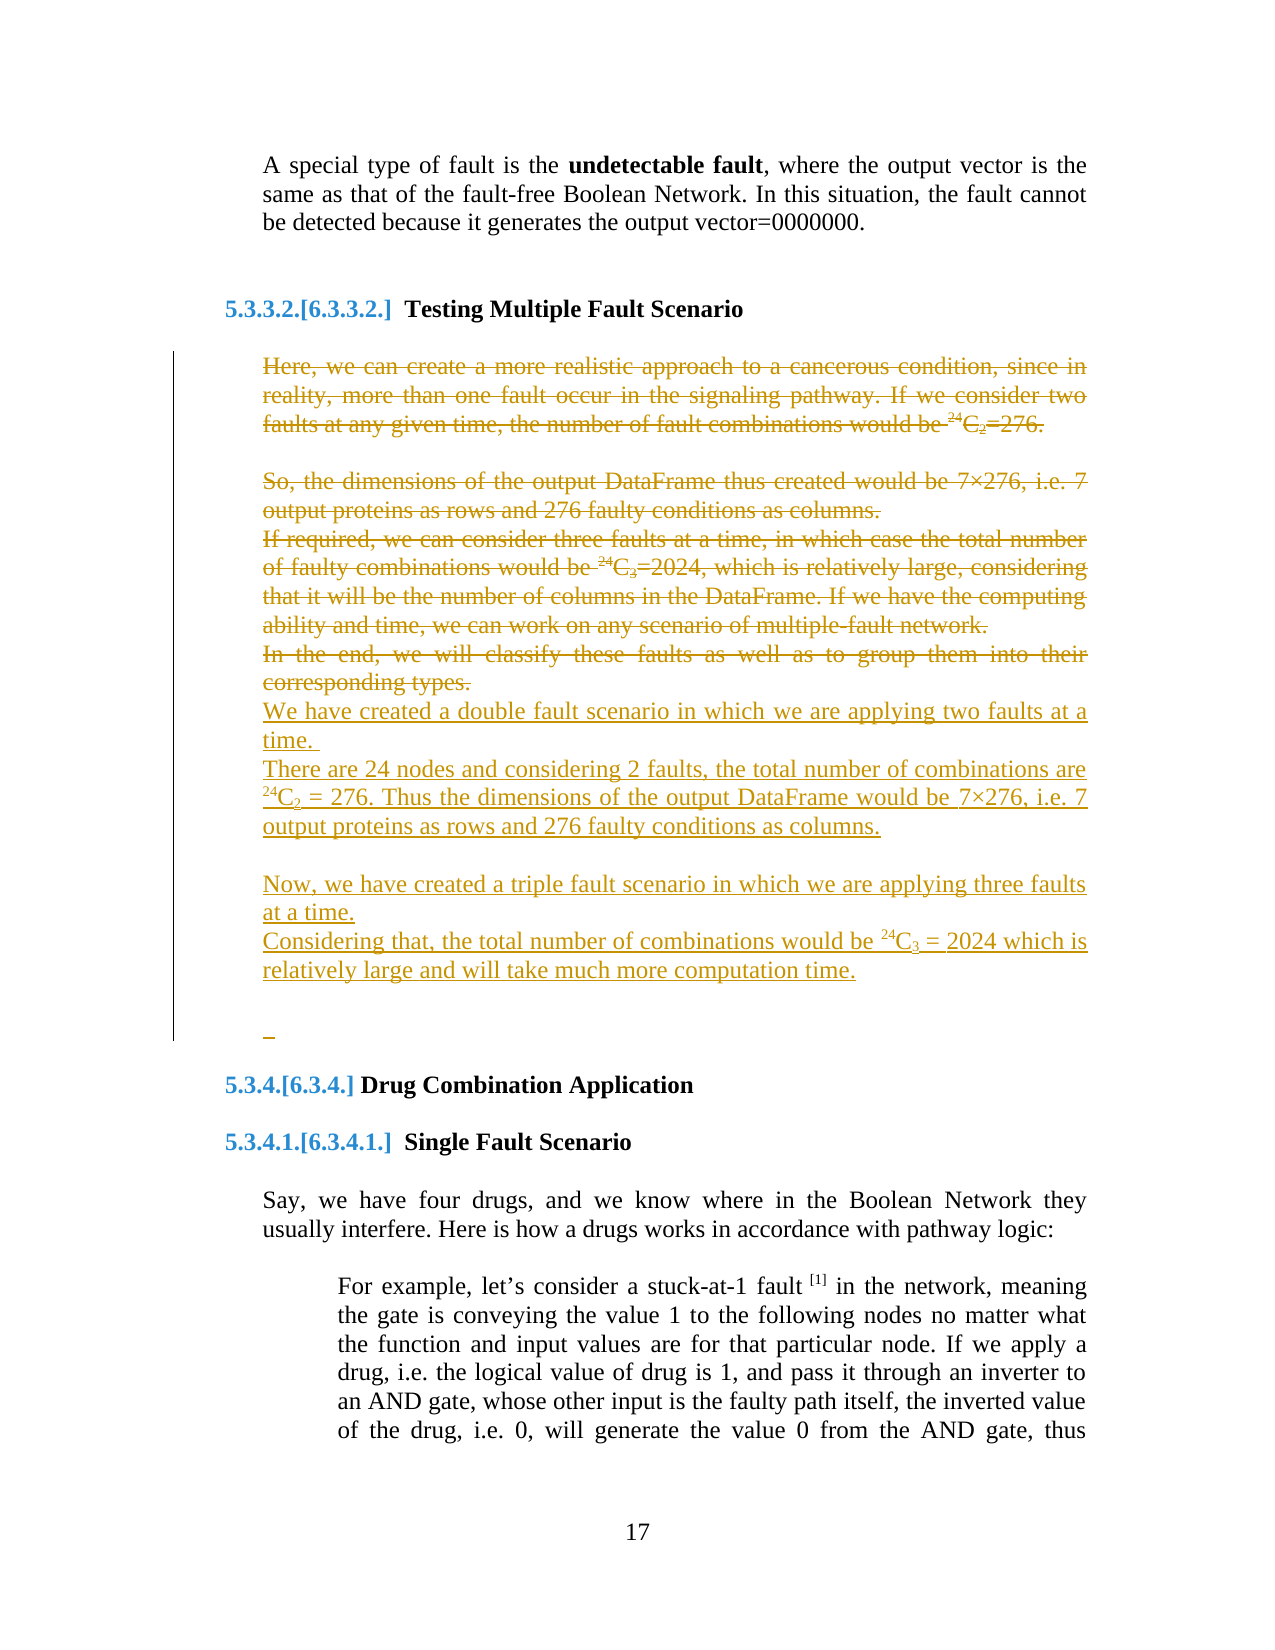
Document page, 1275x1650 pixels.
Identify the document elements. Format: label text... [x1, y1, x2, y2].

list Drug Combination Application [225, 1070, 1087, 1099]
list Testing Multiple Fault Scenario [225, 294, 1087, 322]
list Single Fault Scenario [225, 1127, 1087, 1156]
text A special type of fault is the undetectable fault, where the output vector is the same as that of the fault-free Boolean Network. In this situation, the fault cannot be detected because it generates the output vector=0000000. [262, 150, 1087, 236]
text Say, we have four drugs, and we know where in the Boolean Network they usually interfere. Here is how a drugs works in accordance with pathway logic: [262, 1185, 1087, 1242]
